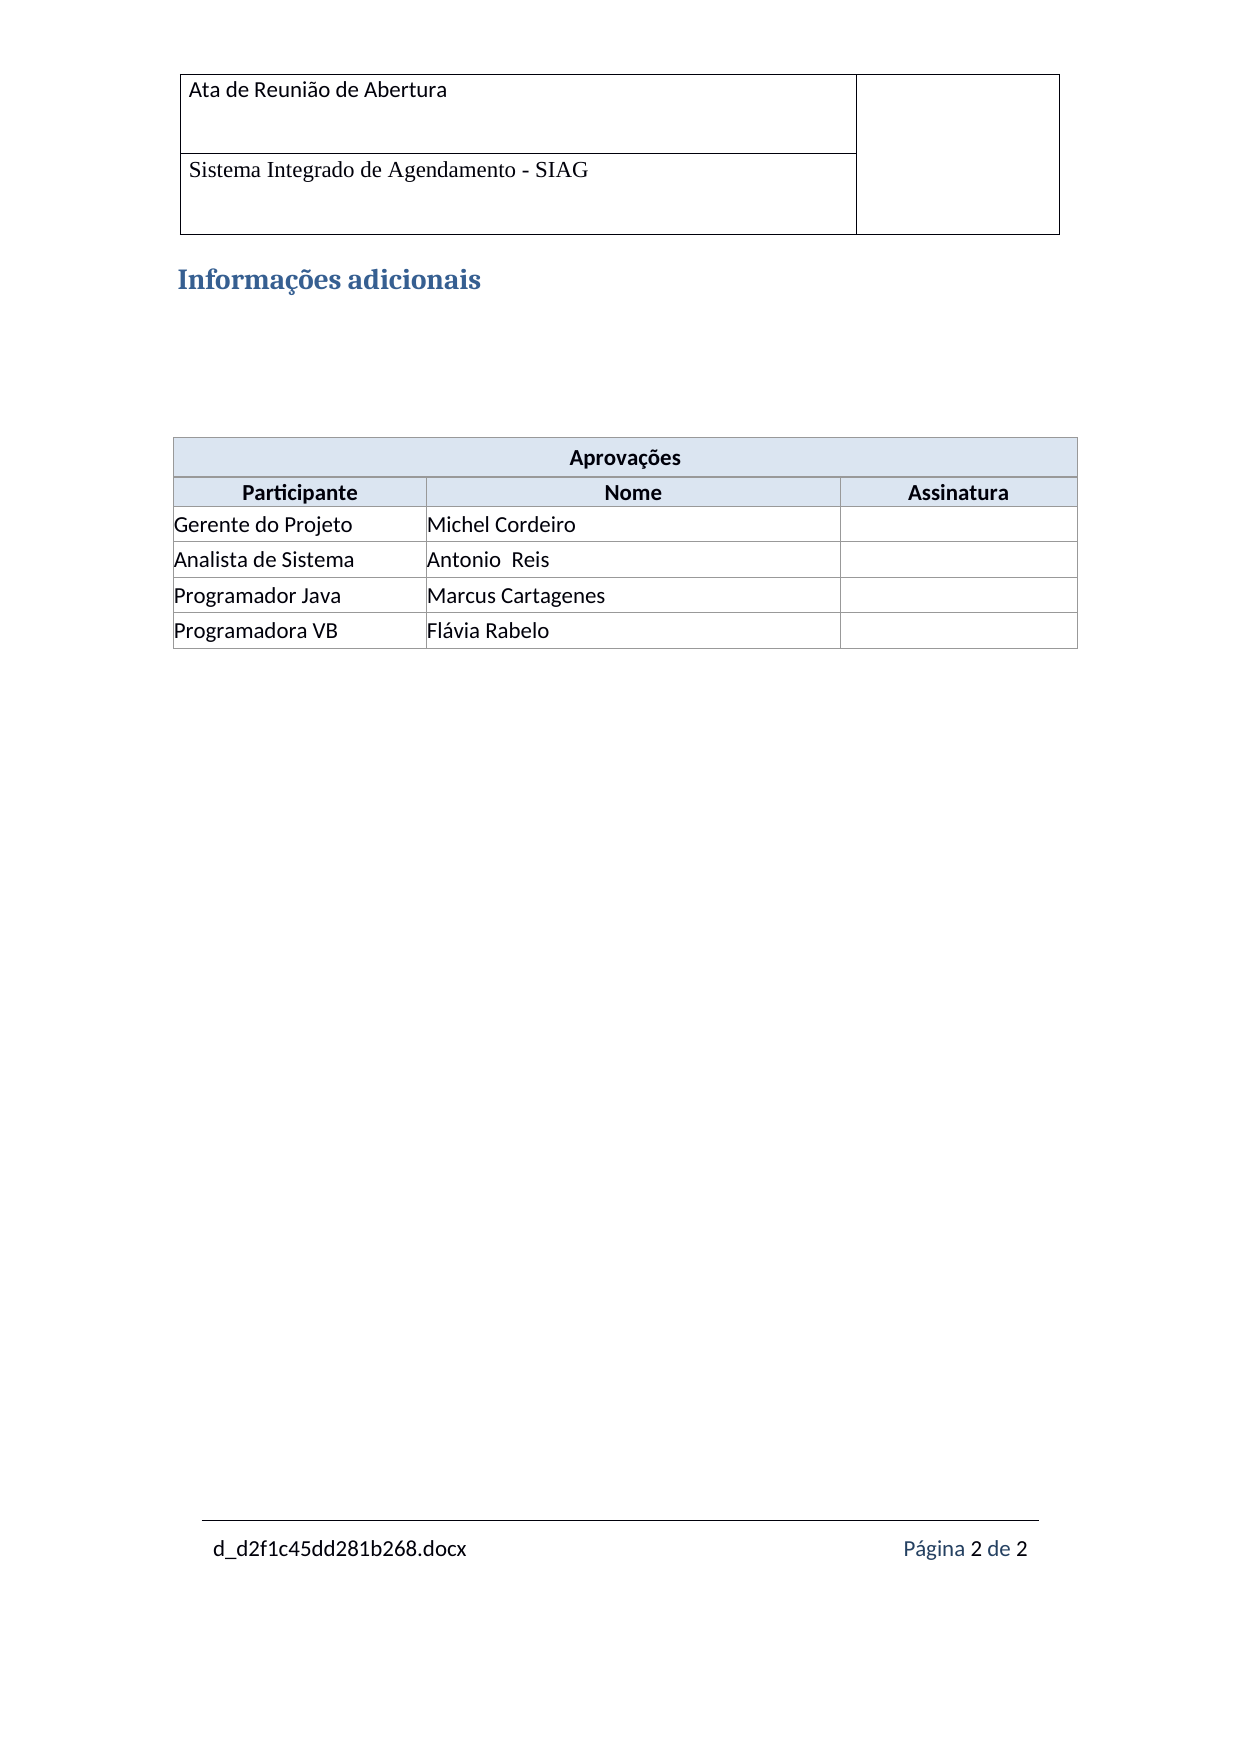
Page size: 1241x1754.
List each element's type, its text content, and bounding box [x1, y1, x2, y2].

table_cell Flávia Rabelo [427, 613, 840, 647]
table_cell Assinatura [841, 478, 1077, 506]
table_cell [841, 578, 1077, 612]
table_cell Antonio Reis [427, 542, 840, 577]
table_cell Gerente do Projeto [174, 507, 426, 541]
table_cell [841, 507, 1077, 541]
table_cell Analista de Sistema [174, 542, 426, 577]
table_cell Michel Cordeiro [427, 507, 840, 541]
table_cell Programador Java [174, 578, 426, 612]
table_cell [841, 613, 1077, 647]
table_cell Programadora VB [174, 613, 426, 647]
table_cell Nome [427, 478, 840, 506]
table_cell Participante [174, 478, 426, 506]
table_cell Marcus Cartagenes [427, 578, 840, 612]
subtitle Informações adicionais [177, 263, 1063, 297]
table_cell [841, 542, 1077, 577]
table_header Aprovações [174, 438, 1077, 476]
